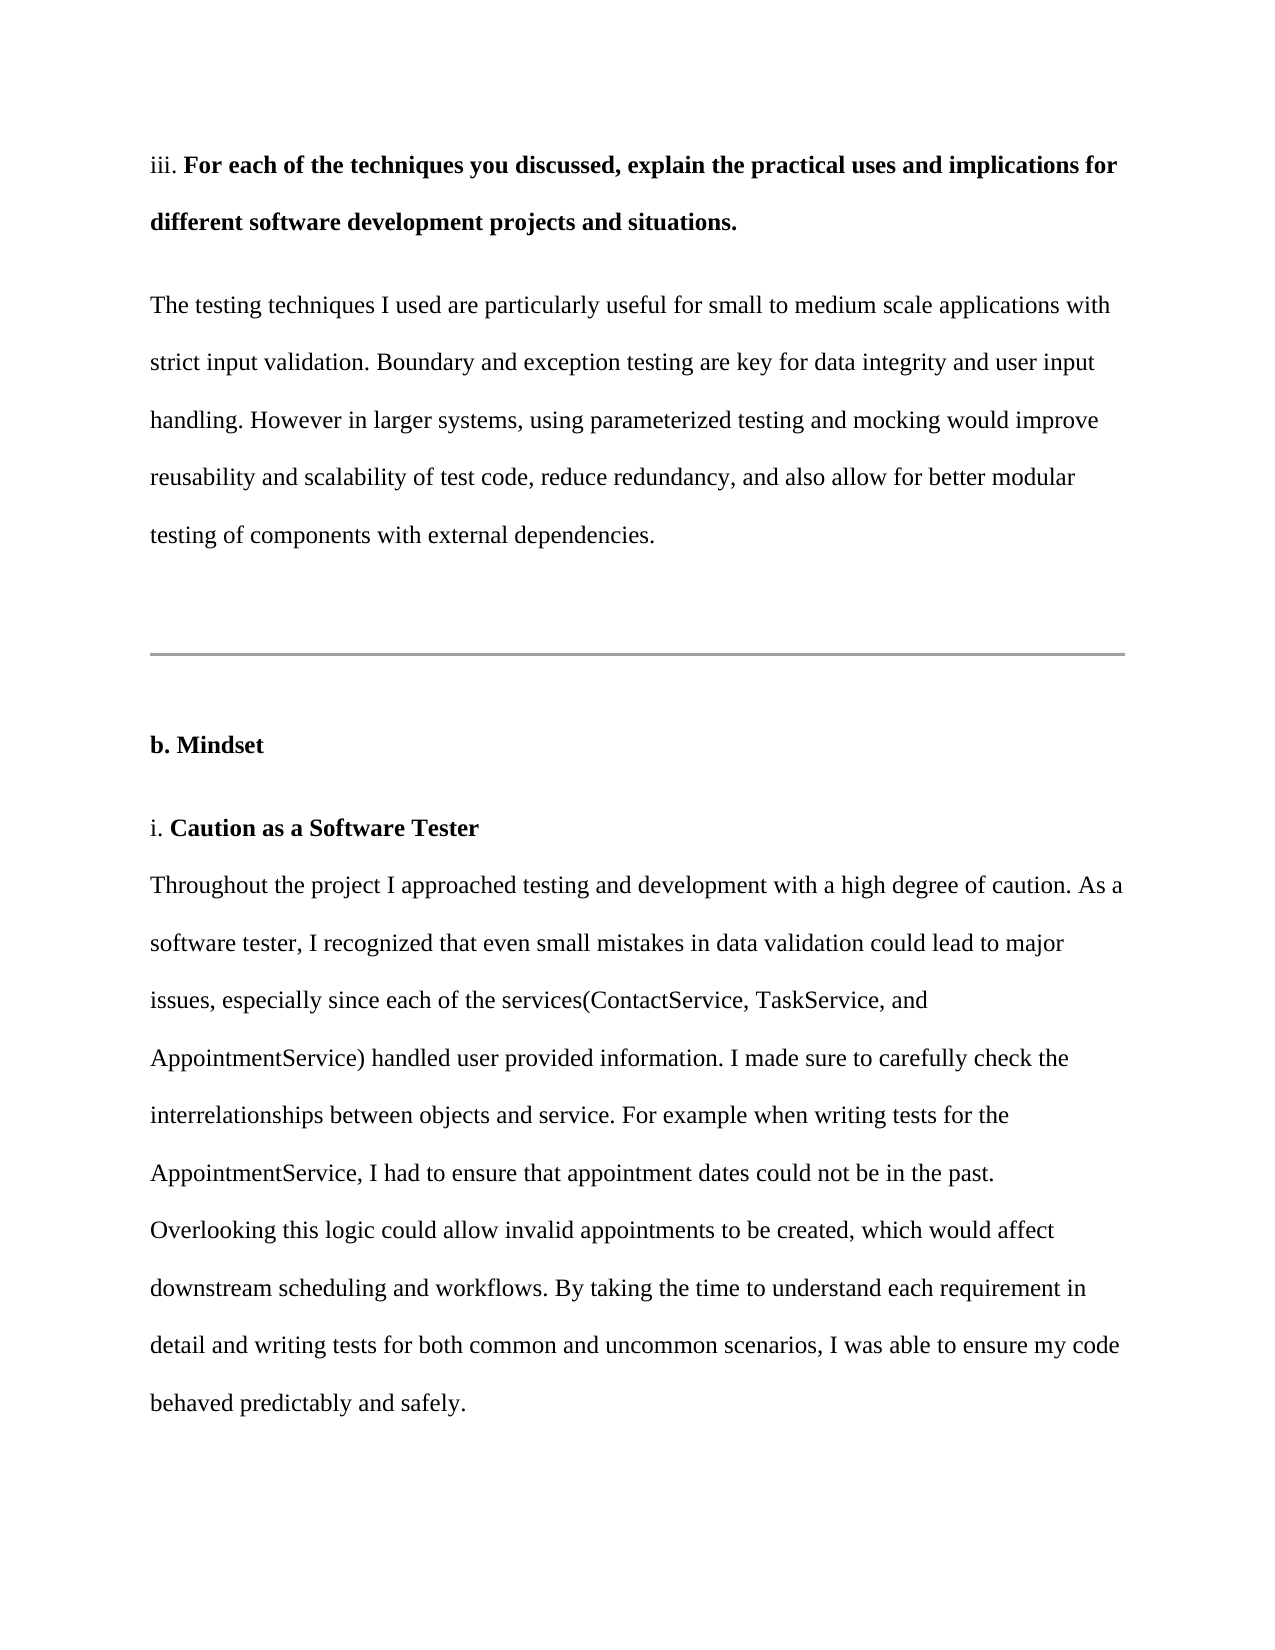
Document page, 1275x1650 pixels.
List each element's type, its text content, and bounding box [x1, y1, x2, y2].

text i. Caution as a Software Tester Throughout the project I approached testing and development with a high degree of caution. As a software tester, I recognized that even small mistakes in data validation could lead to major issues, especially since each of the services(ContactService, TaskService, and AppointmentService) handled user provided information. I made sure to carefully check the interrelationships between objects and service. For example when writing tests for the AppointmentService, I had to ensure that appointment dates could not be in the past. Overlooking this logic could allow invalid appointments to be created, which would affect downstream scheduling and workflows. By taking the time to understand each requirement in detail and writing tests for both common and uncommon scenarios, I was able to ensure my code behaved predictably and safely. [150, 813, 1125, 1417]
subtitle b. Mindset [150, 731, 1125, 759]
text iii. For each of the techniques you discussed, explain the practical uses and implications for different software development projects and situations. [150, 150, 1125, 236]
text The testing techniques I used are particularly useful for small to medium scale applications with strict input validation. Boundary and exception testing are key for data integrity and user input handling. However in larger systems, using parameterized testing and mocking would improve reusability and scalability of test code, reduce redundancy, and also allow for better modular testing of components with external dependencies. [150, 290, 1125, 601]
